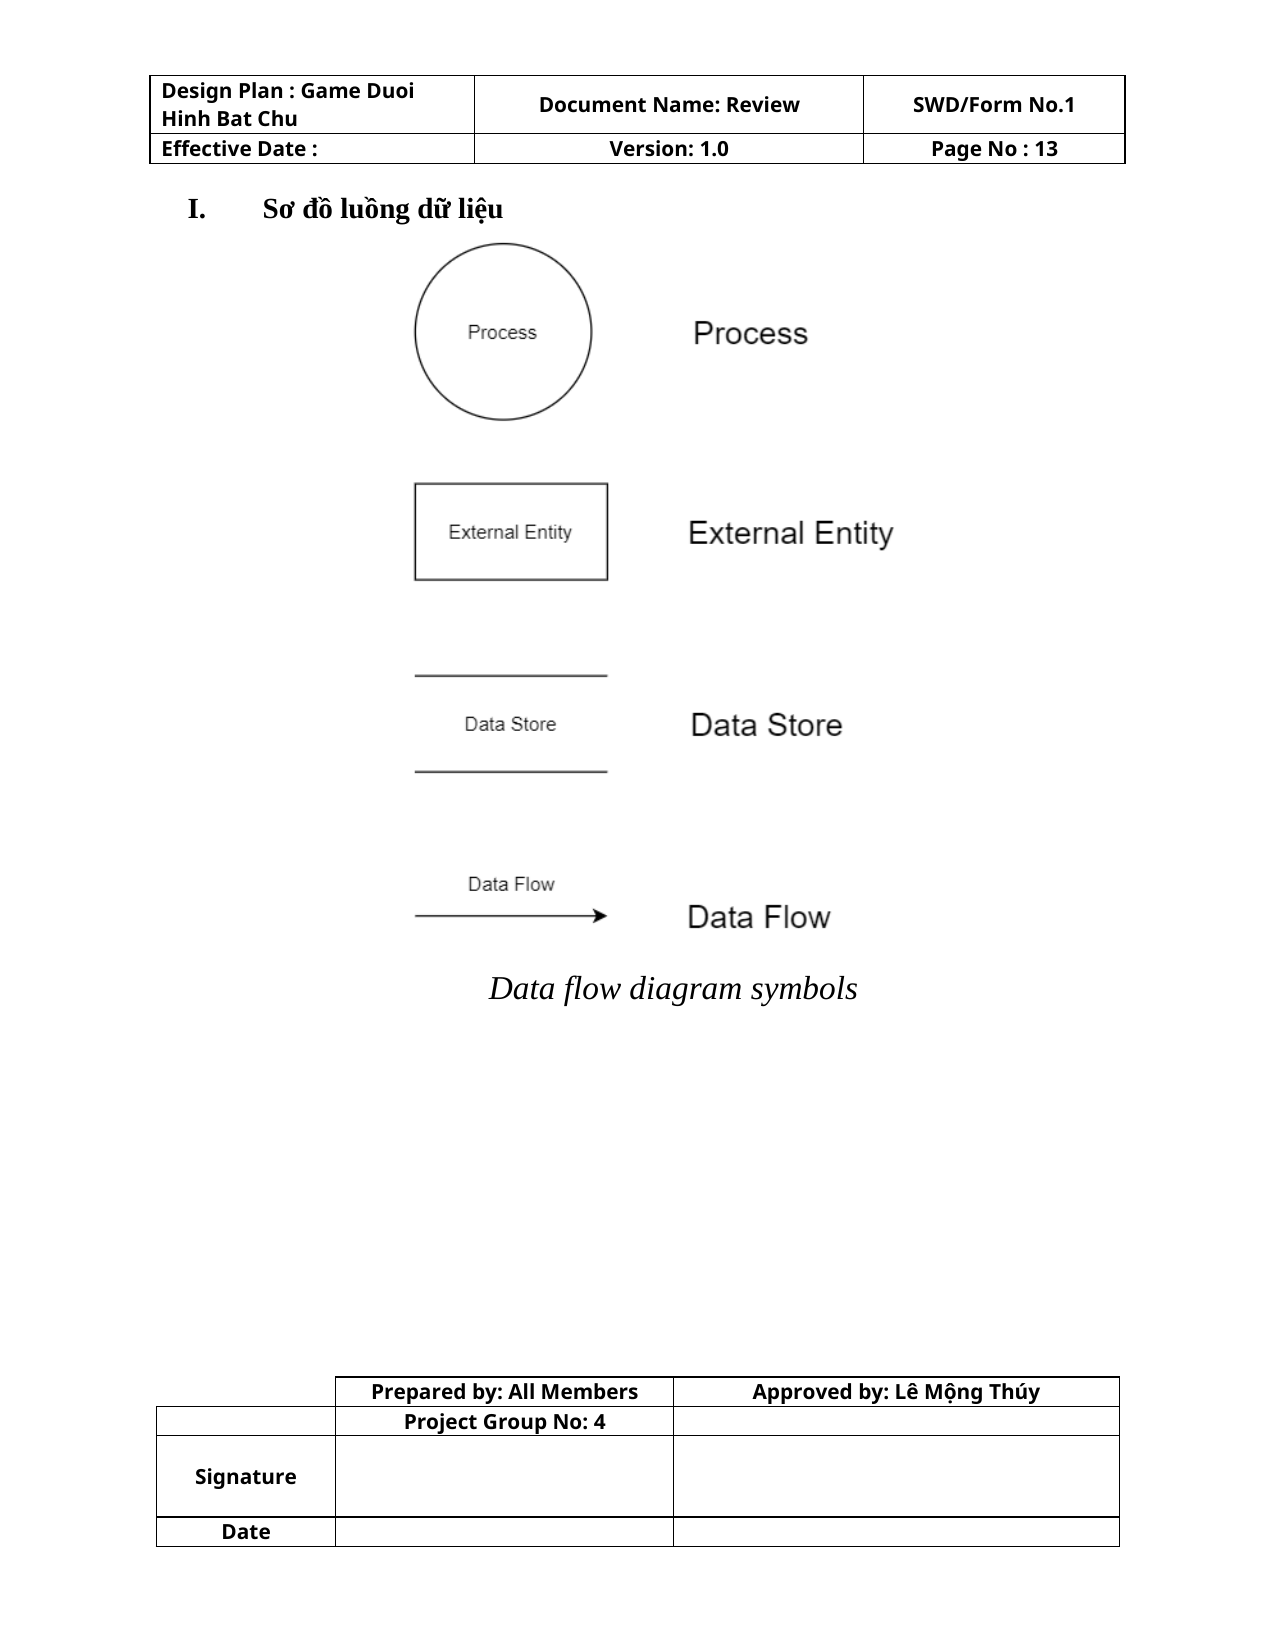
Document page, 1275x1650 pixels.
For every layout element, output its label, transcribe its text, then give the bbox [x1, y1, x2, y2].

picture [365, 230, 985, 964]
list Data flow diagram symbols [225, 968, 1125, 1006]
list Sơ đồ luồng dữ liệu [187, 191, 1125, 225]
